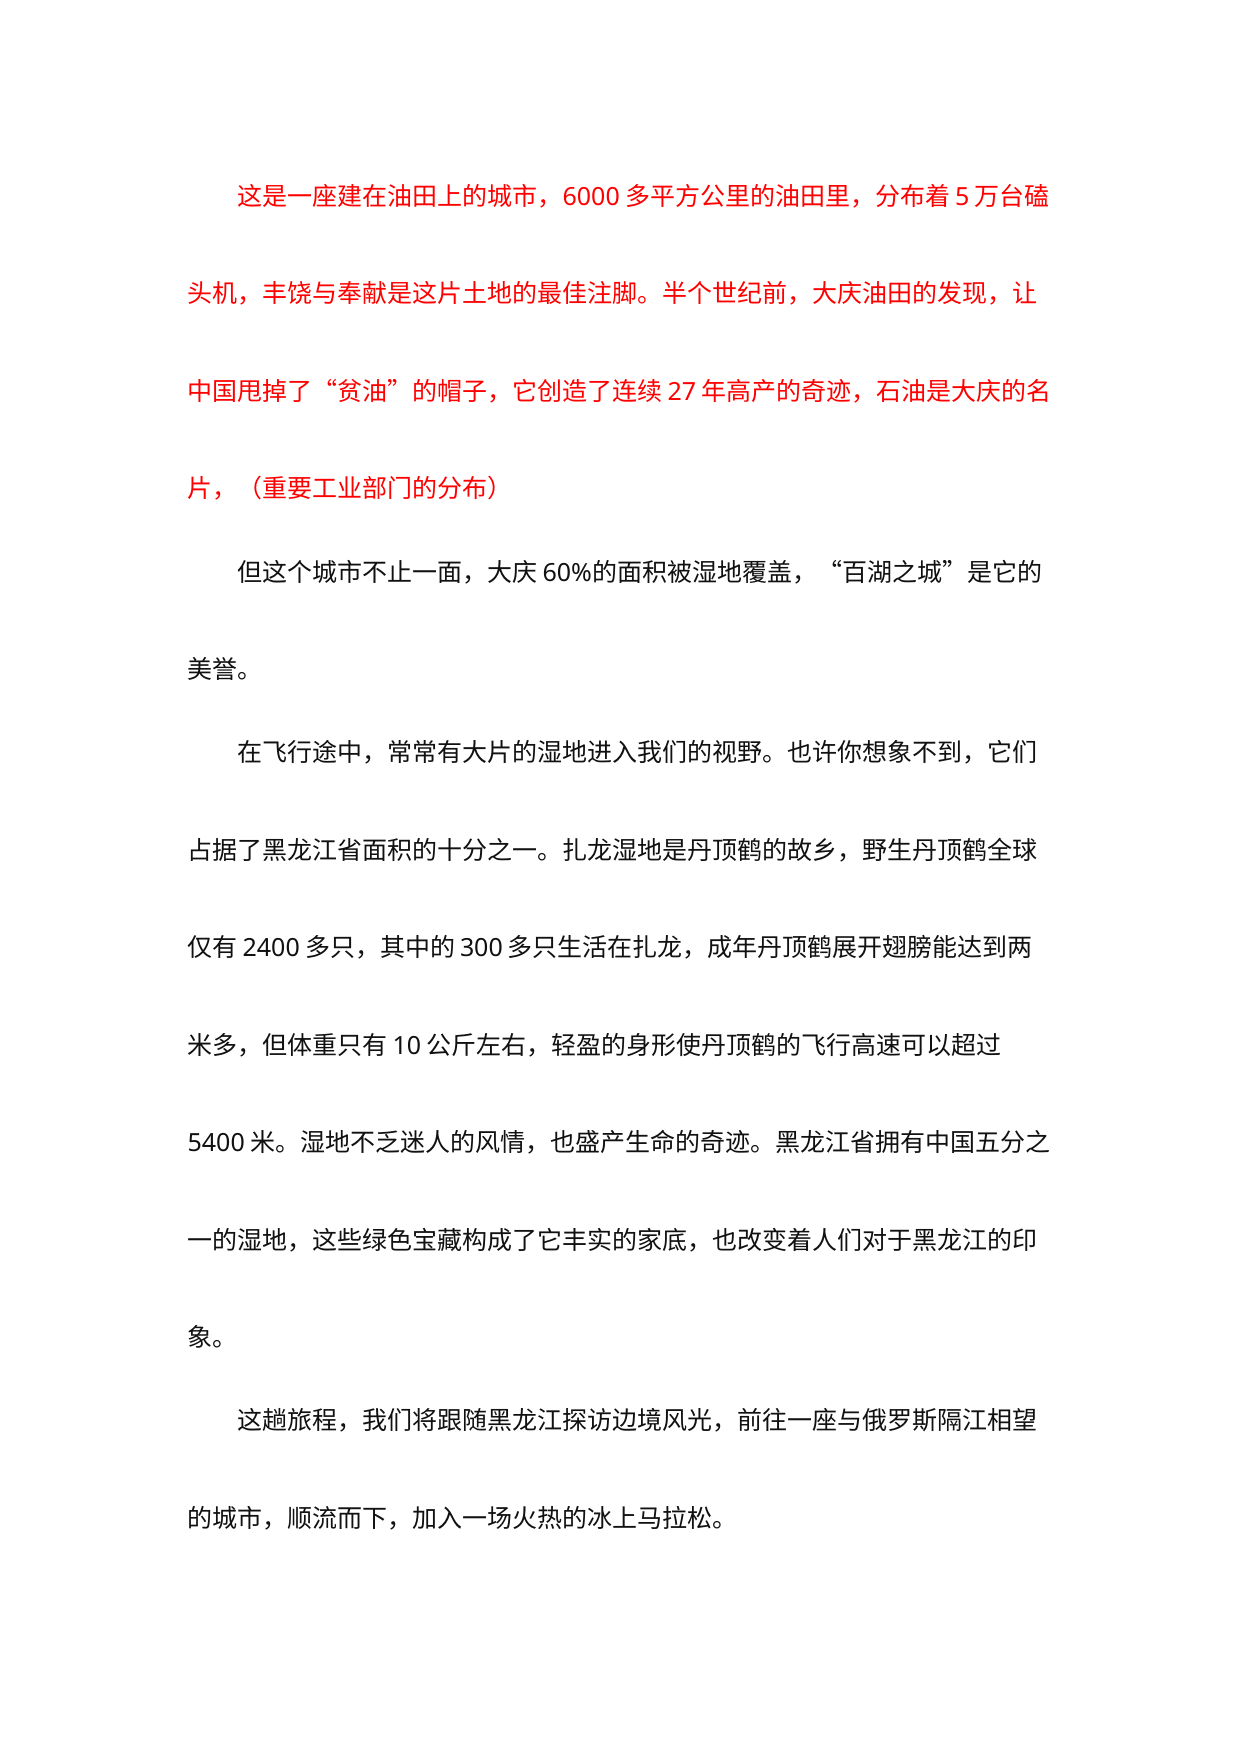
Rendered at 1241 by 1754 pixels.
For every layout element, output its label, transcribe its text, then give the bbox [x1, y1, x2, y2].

text 这是一座建在油田上的城市，6000多平方公里的油田里，分布着5万台磕头机，丰饶与奉献是这片土地的最佳注脚。半个世纪前，大庆油田的发现，让中国甩掉了“贫油”的帽子，它创造了连续27年高产的奇迹，石油是大庆的名片，（重要工业部门的分布） [187, 162, 1053, 519]
text 但这个城市不止一面，大庆60%的面积被湿地覆盖，“百湖之城”是它的美誉。 [187, 538, 1053, 700]
text 在飞行途中，常常有大片的湿地进入我们的视野。也许你想象不到，它们占据了黑龙江省面积的十分之一。扎龙湿地是丹顶鹤的故乡，野生丹顶鹤全球仅有2400多只，其中的300多只生活在扎龙，成年丹顶鹤展开翅膀能达到两米多，但体重只有10公斤左右，轻盈的身形使丹顶鹤的飞行高速可以超过5400米。湿地不乏迷人的风情，也盛产生命的奇迹。黑龙江省拥有中国五分之一的湿地，这些绿色宝藏构成了它丰实的家底，也改变着人们对于黑龙江的印象。 [187, 718, 1053, 1368]
text 这趟旅程，我们将跟随黑龙江探访边境风光，前往一座与俄罗斯隔江相望的城市，顺流而下，加入一场火热的冰上马拉松。 [187, 1386, 1053, 1549]
